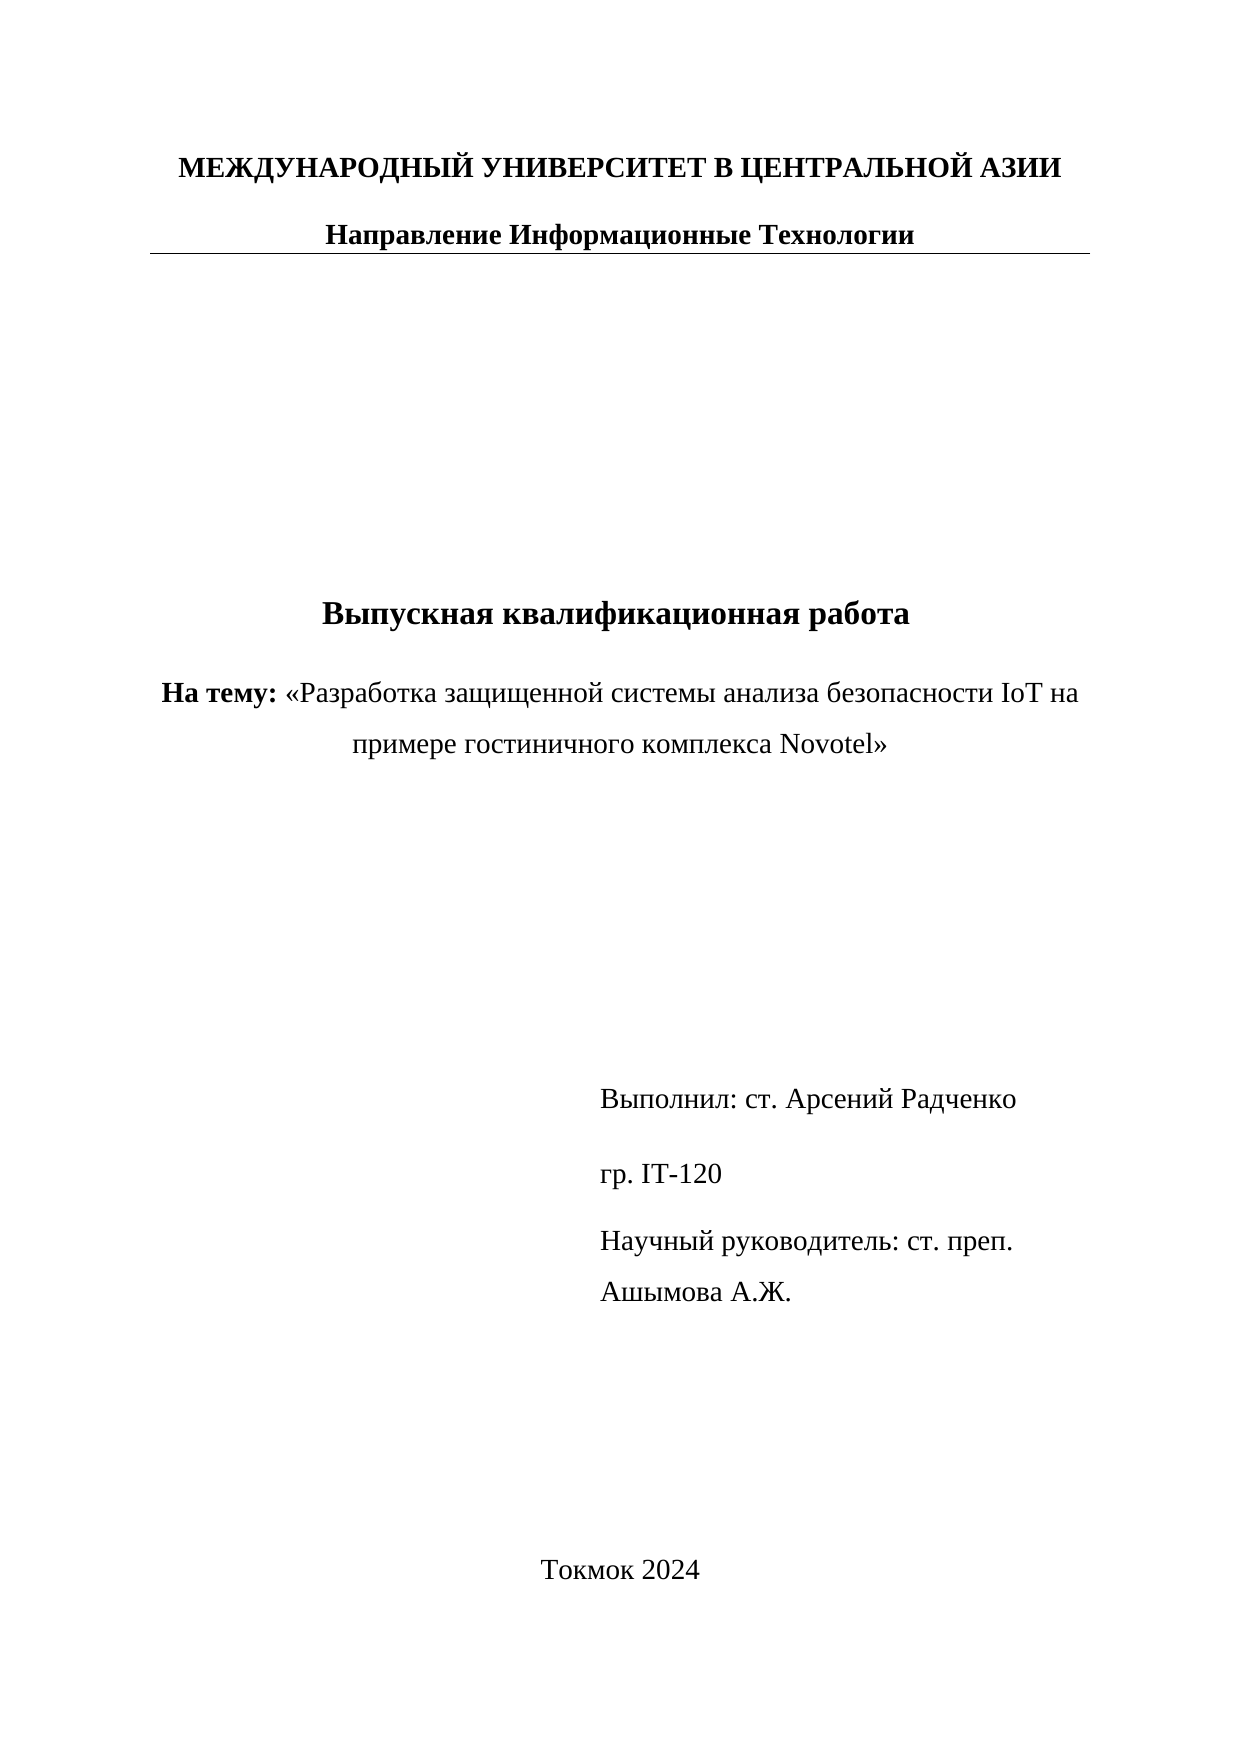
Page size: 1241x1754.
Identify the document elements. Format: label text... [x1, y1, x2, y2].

text Научный руководитель: ст. преп. Ашымова А.Ж. [600, 1223, 1090, 1307]
text Выпускная квалификационная работа [150, 545, 1090, 631]
text Направление Информационные Технологии [150, 217, 1090, 253]
text Выполнил: ст. Арсений Радченко [150, 1036, 1090, 1114]
text Токмок 2024 [150, 1552, 1090, 1586]
text МЕЖДУНАРОДНЫЙ УНИВЕРСИТЕТ В ЦЕНТРАЛЬНОЙ АЗИИ [150, 150, 1090, 183]
text гр. IT-120 [150, 1156, 1090, 1190]
text На тему: «Разработка защищенной системы анализа безопасности IoT на примере гостиничного комплекса Novotel» [150, 676, 1090, 759]
